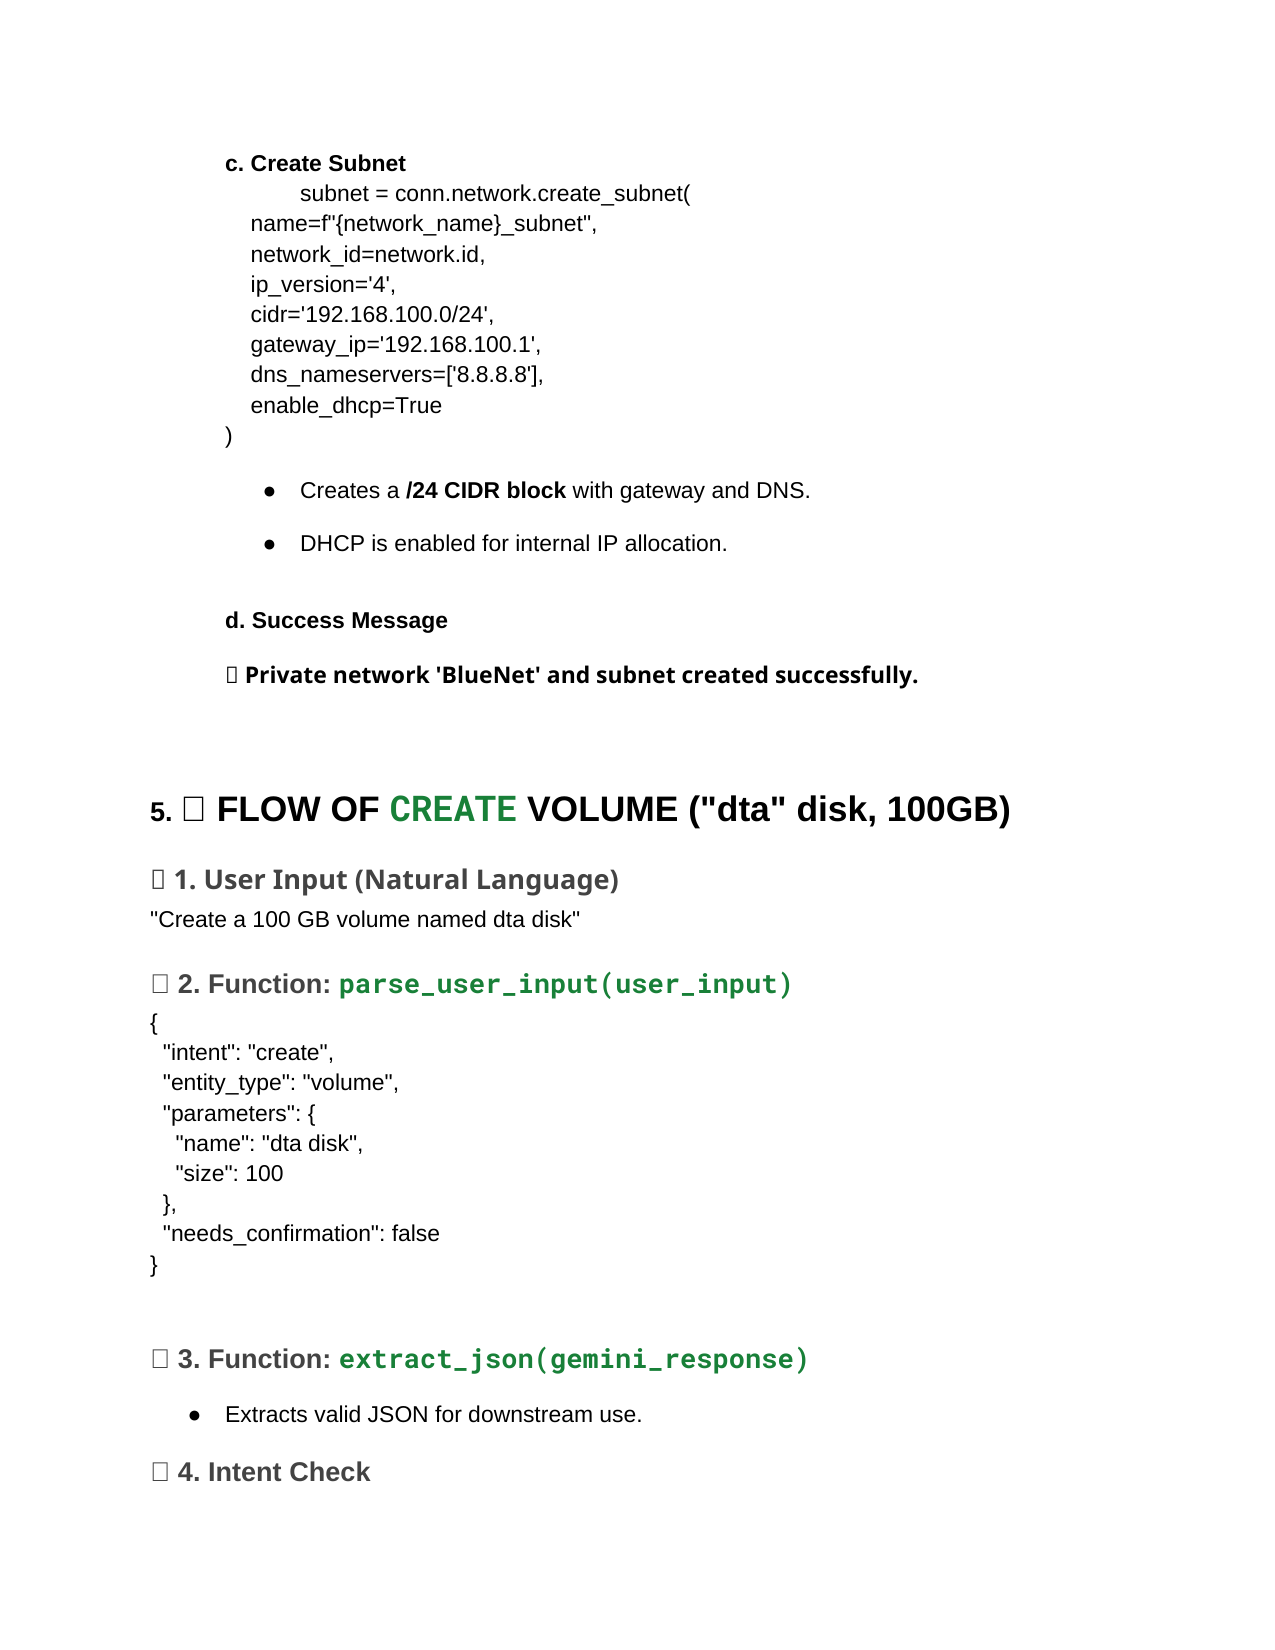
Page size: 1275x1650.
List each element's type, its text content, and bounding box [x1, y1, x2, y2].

text d. Success Message [225, 607, 1125, 634]
text gateway_ip='192.168.100.1', [225, 331, 1125, 358]
text "entity_type": "volume", [150, 1069, 1125, 1096]
list DHCP is enabled for internal IP allocation. [262, 530, 1125, 582]
text ip_version='4', [225, 271, 1125, 297]
text name=f"{network_name}_subnet", [225, 210, 1125, 237]
text ) [225, 422, 1125, 448]
text dns_nameservers=['8.8.8.8'], [225, 361, 1125, 388]
subtitle 🧼 3. Function: extract_json(gemini_response) [150, 1340, 1125, 1376]
text c. Create Subnet [150, 150, 1125, 176]
text ✅ Private network 'BlueNet' and subnet created successfully. [150, 659, 1125, 690]
text cidr='192.168.100.0/24', [225, 301, 1125, 327]
text "Create a 100 GB volume named dta disk" [150, 906, 1125, 932]
text "needs_confirmation": false [150, 1220, 1125, 1247]
text network_id=network.id, [225, 241, 1125, 267]
text } [150, 1251, 1125, 1277]
subtitle ✅ 1. User Input (Natural Language) [150, 860, 1125, 897]
list Creates a /24 CIDR block with gateway and DNS. [262, 477, 1125, 530]
text "parameters": { [150, 1099, 1125, 1126]
text "name": "dta disk", [150, 1130, 1125, 1156]
text subnet = conn.network.create_subnet( [225, 180, 1125, 207]
subtitle 🧠 4. Intent Check [150, 1456, 1125, 1488]
text enable_dhcp=True [225, 392, 1125, 418]
subtitle 5. 💾 FLOW OF CREATE VOLUME ("dta" disk, 100GB) [150, 784, 1125, 831]
subtitle 🧠 2. Function: parse_user_input(user_input) [150, 965, 1125, 1001]
text }, [150, 1190, 1125, 1217]
text "size": 100 [150, 1160, 1125, 1186]
text { [150, 1009, 1125, 1035]
list Extracts valid JSON for downstream use. [187, 1401, 1125, 1427]
text "intent": "create", [150, 1039, 1125, 1066]
